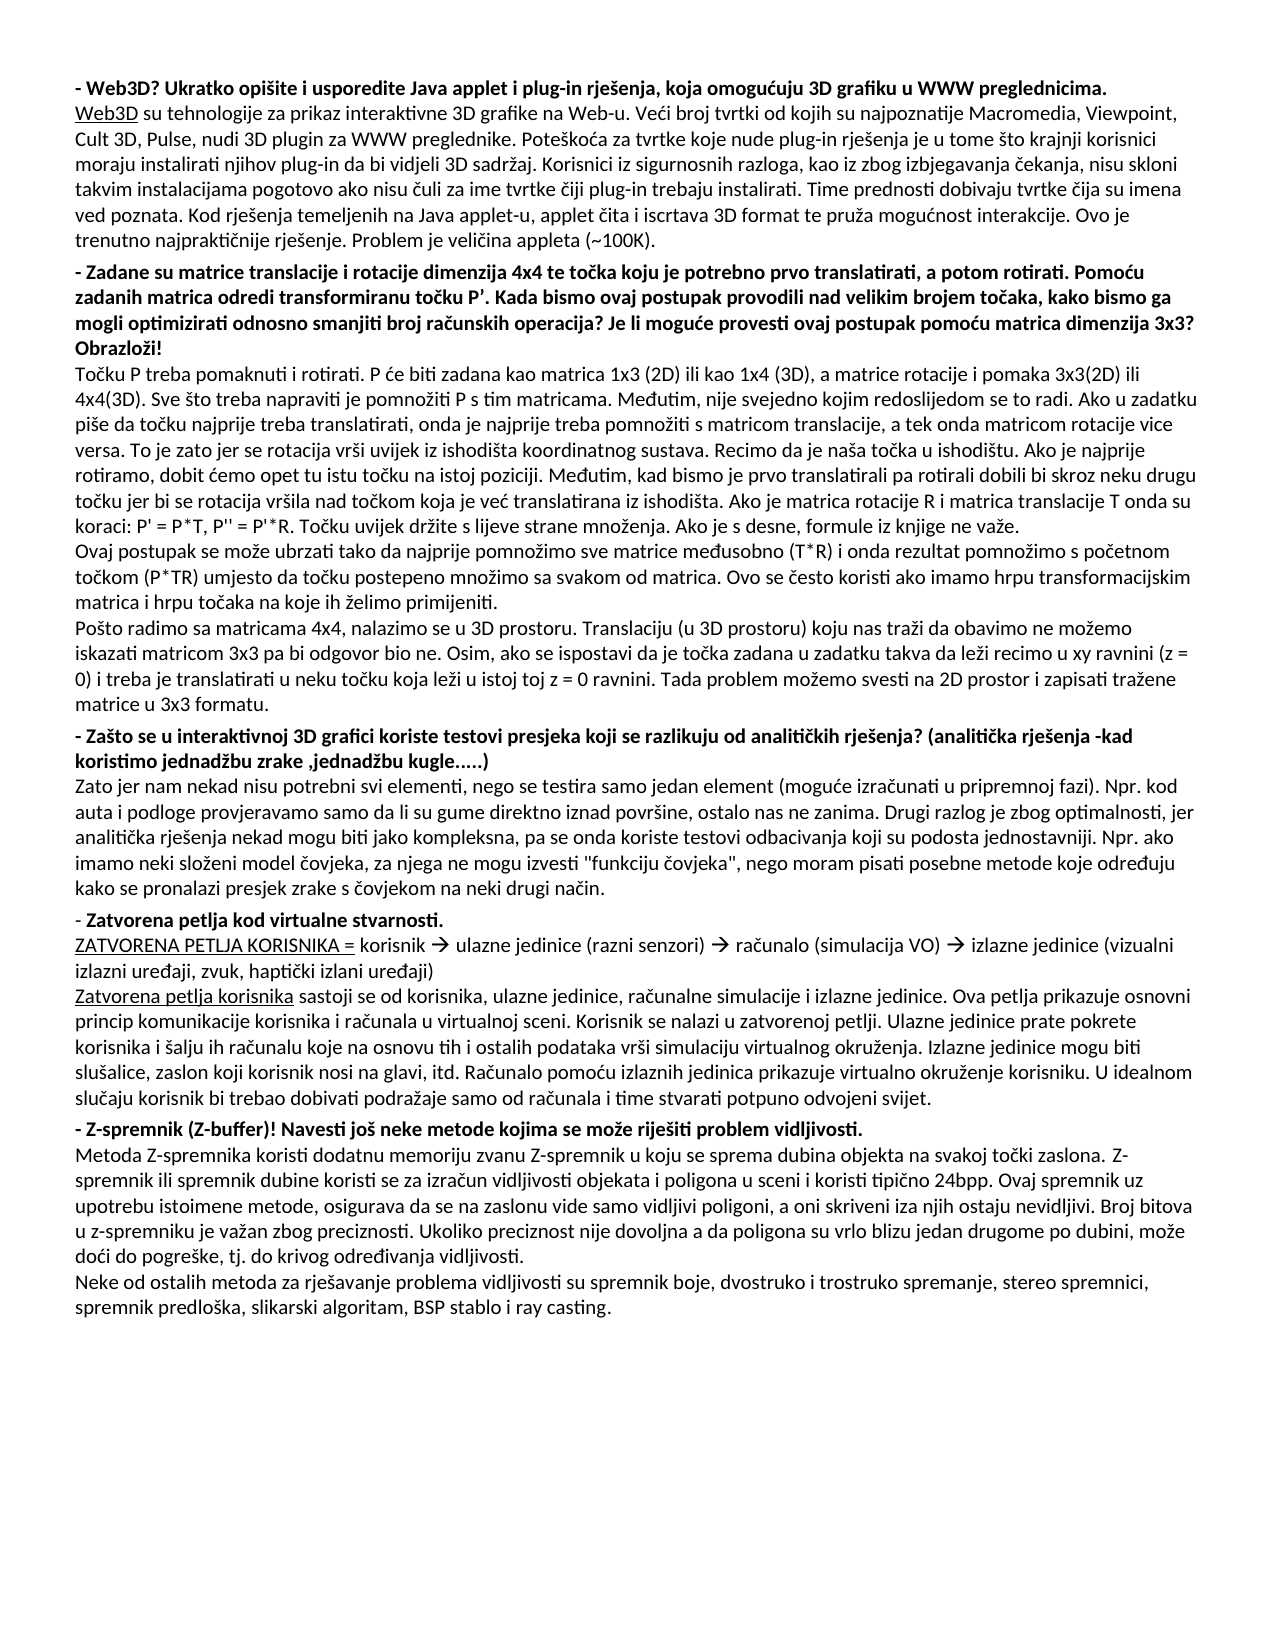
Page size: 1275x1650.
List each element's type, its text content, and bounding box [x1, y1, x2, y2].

text - Zadane su matrice translacije i rotacije dimenzija 4x4 te točka koju je potrebno prvo translatirati, a potom rotirati. Pomoću zadanih matrica odredi transformiranu točku P’. Kada bismo ovaj postupak provodili nad velikim brojem točaka, kako bismo ga mogli optimizirati odnosno smanjiti broj računskih operacija? Je li moguće provesti ovaj postupak pomoću matrica dimenzija 3x3? Obrazloži! Točku P treba pomaknuti i rotirati. P će biti zadana kao matrica 1x3 (2D) ili kao 1x4 (3D), a matrice rotacije i pomaka 3x3(2D) ili 4x4(3D). Sve što treba napraviti je pomnožiti P s tim matricama. Međutim, nije svejedno kojim redoslijedom se to radi. Ako u zadatku piše da točku najprije treba translatirati, onda je najprije treba pomnožiti s matricom translacije, a tek onda matricom rotacije vice versa. To je zato jer se rotacija vrši uvijek iz ishodišta koordinatnog sustava. Recimo da je naša točka u ishodištu. Ako je najprije rotiramo, dobit ćemo opet tu istu točku na istoj poziciji. Međutim, kad bismo je prvo translatirali pa rotirali dobili bi skroz neku drugu točku jer bi se rotacija vršila nad točkom koja je već translatirana iz ishodišta. Ako je matrica rotacije R i matrica translacije T onda su koraci: P' = P*T, P'' = P'*R. Točku uvijek držite s lijeve strane množenja. Ako je s desne, formule iz knjige ne važe. Ovaj postupak se može ubrzati tako da najprije pomnožimo sve matrice međusobno (T*R) i onda rezultat pomnožimo s početnom točkom (P*TR) umjesto da točku postepeno množimo sa svakom od matrica. Ovo se često koristi ako imamo hrpu transformacijskim matrica i hrpu točaka na koje ih želimo primijeniti. Pošto radimo sa matricama 4x4, nalazimo se u 3D prostoru. Translaciju (u 3D prostoru) koju nas traži da obavimo ne možemo iskazati matricom 3x3 pa bi odgovor bio ne. Osim, ako se ispostavi da je točka zadana u zadatku takva da leži recimo u xy ravnini (z = 0) i treba je translatirati u neku točku koja leži u istoj toj z = 0 ravnini. Tada problem možemo svesti na 2D prostor i zapisati tražene matrice u 3x3 formatu. [75, 259, 1200, 717]
text - Z-spremnik (Z-buffer)! Navesti još neke metode kojima se može riješiti problem vidljivosti. Metoda Z-spremnika koristi dodatnu memoriju zvanu Z-spremnik u koju se sprema dubina objekta na svakoj točki zaslona. Z-spremnik ili spremnik dubine koristi se za izračun vidljivosti objekata i poligona u sceni i koristi tipično 24bpp. Ovaj spremnik uz upotrebu istoimene metode, osigurava da se na zaslonu vide samo vidljivi poligoni, a oni skriveni iza njih ostaju nevidljivi. Broj bitova u z-spremniku je važan zbog preciznosti. Ukoliko preciznost nije dovoljna a da poligona su vrlo blizu jedan drugome po dubini, može doći do pogreške, tj. do krivog određivanja vidljivosti. Neke od ostalih metoda za rješavanje problema vidljivosti su spremnik boje, dvostruko i trostruko spremanje, stereo spremnici, spremnik predloška, slikarski algoritam, BSP stablo i ray casting. [75, 1117, 1200, 1320]
text - Web3D? Ukratko opišite i usporedite Java applet i plug-in rješenja, koja omogućuju 3D grafiku u WWW preglednicima. Web3D su tehnologije za prikaz interaktivne 3D grafike na Web-u. Veći broj tvrtki od kojih su najpoznatije Macromedia, Viewpoint, Cult 3D, Pulse, nudi 3D plugin za WWW preglednike. Poteškoća za tvrtke koje nude plug-in rješenja je u tome što krajnji korisnici moraju instalirati njihov plug-in da bi vidjeli 3D sadržaj. Korisnici iz sigurnosnih razloga, kao iz zbog izbjegavanja čekanja, nisu skloni takvim instalacijama pogotovo ako nisu čuli za ime tvrtke čiji plug-in trebaju instalirati. Time prednosti dobivaju tvrtke čija su imena ved poznata. Kod rješenja temeljenih na Java applet-u, applet čita i iscrtava 3D format te pruža mogućnost interakcije. Ovo je trenutno najpraktičnije rješenje. Problem je veličina appleta (~100K). [75, 75, 1200, 253]
text - Zatvorena petlja kod virtualne stvarnosti. ZATVORENA PETLJA KORISNIKA = korisnik ulazne jedinice (razni senzori) računalo (simulacija VO) izlazne jedinice (vizualni izlazni uređaji, zvuk, haptički izlani uređaji) Zatvorena petlja korisnika sastoji se od korisnika, ulazne jedinice, računalne simulacije i izlazne jedinice. Ova petlja prikazuje osnovni princip komunikacije korisnika i računala u virtualnoj sceni. Korisnik se nalazi u zatvorenoj petlji. Ulazne jedinice prate pokrete korisnika i šalju ih računalu koje na osnovu tih i ostalih podataka vrši simulaciju virtualnog okruženja. Izlazne jedinice mogu biti slušalice, zaslon koji korisnik nosi na glavi, itd. Računalo pomoću izlaznih jedinica prikazuje virtualno okruženje korisniku. U idealnom slučaju korisnik bi trebao dobivati podražaje samo od računala i time stvarati potpuno odvojeni svijet. [75, 907, 1200, 1110]
text - Zašto se u interaktivnoj 3D grafici koriste testovi presjeka koji se razlikuju od analitičkih rješenja? (analitička rješenja -kad koristimo jednadžbu zrake ,jednadžbu kugle.....) Zato jer nam nekad nisu potrebni svi elementi, nego se testira samo jedan element (moguće izračunati u pripremnoj fazi). Npr. kod auta i podloge provjeravamo samo da li su gume direktno iznad površine, ostalo nas ne zanima. Drugi razlog je zbog optimalnosti, jer analitička rješenja nekad mogu biti jako kompleksna, pa se onda koriste testovi odbacivanja koji su podosta jednostavniji. Npr. ako imamo neki složeni model čovjeka, za njega ne mogu izvesti "funkciju čovjeka", nego moram pisati posebne metode koje određuju kako se pronalazi presjek zrake s čovjekom na neki drugi način. [75, 723, 1200, 901]
